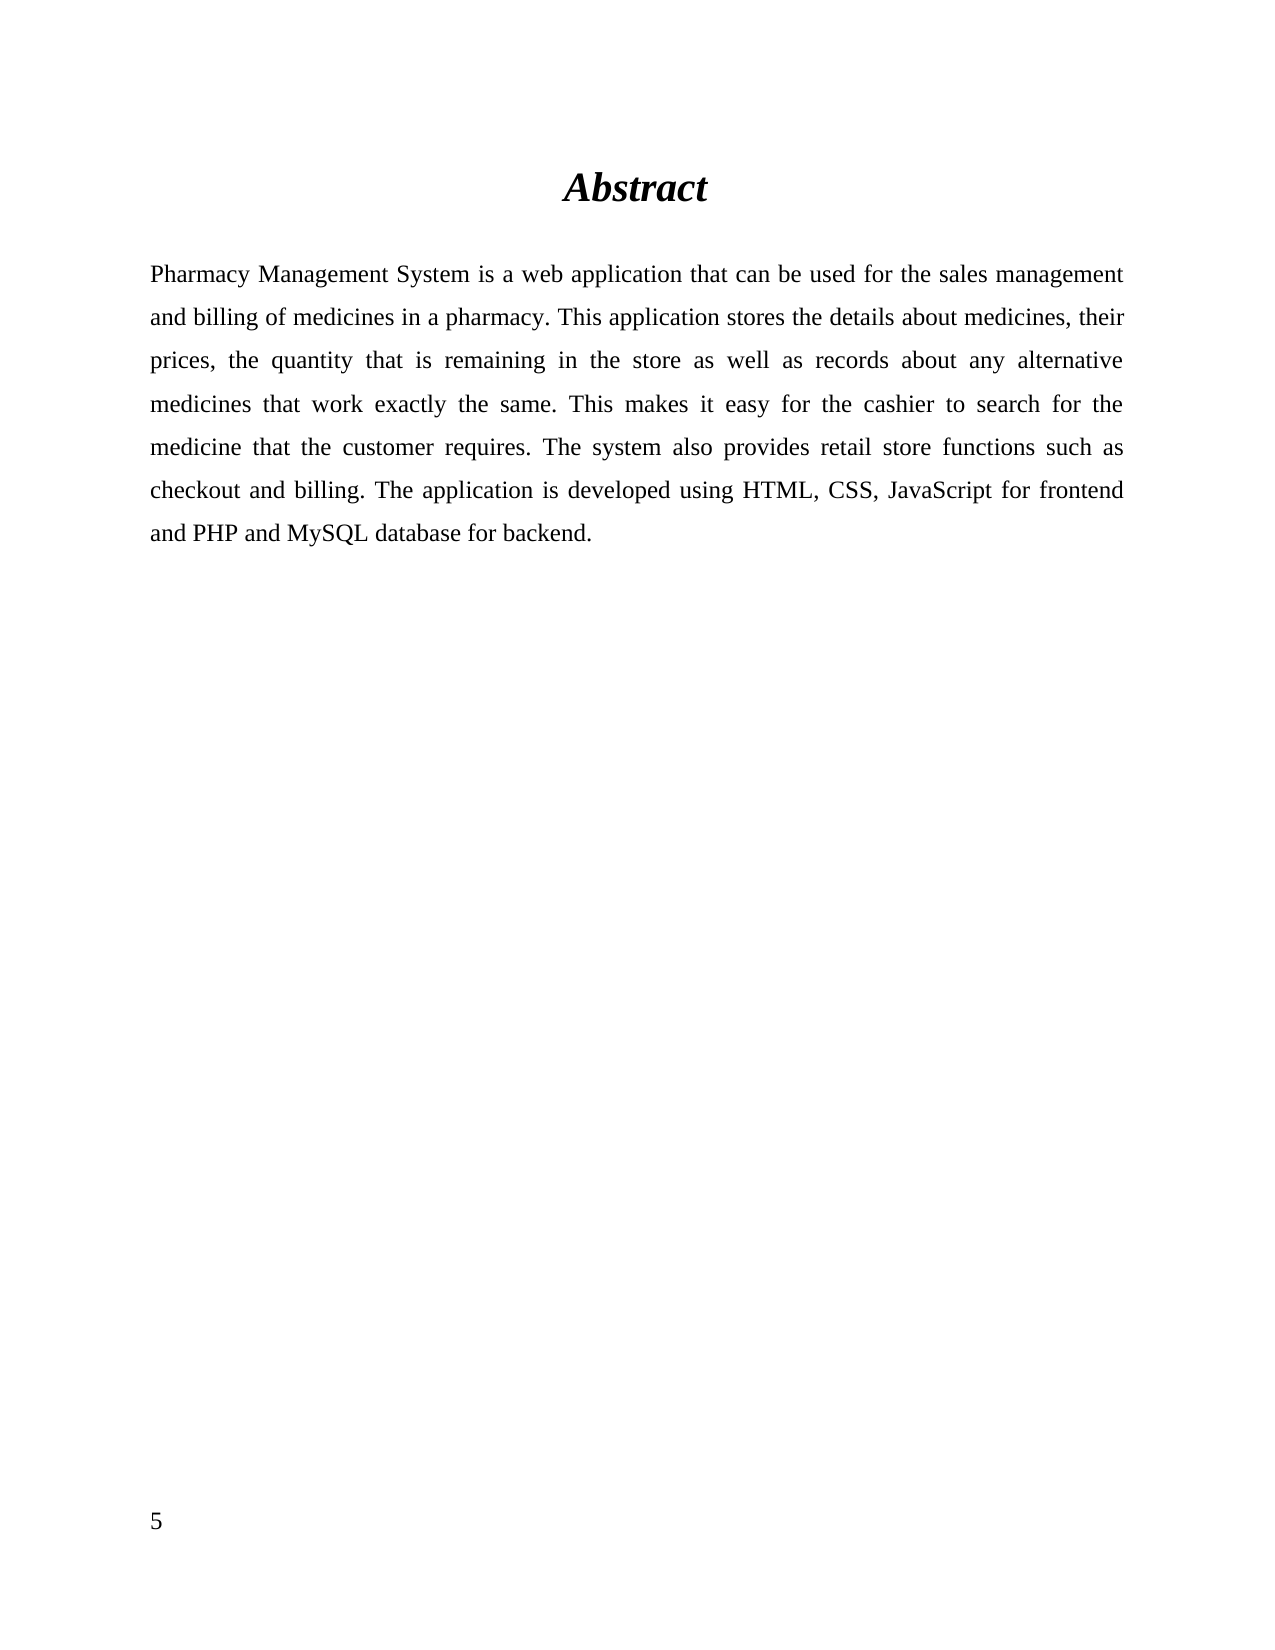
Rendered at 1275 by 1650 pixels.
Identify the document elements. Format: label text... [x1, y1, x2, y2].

subtitle Abstract [150, 162, 1125, 210]
text Pharmacy Management System is a web application that can be used for the sales management and billing of medicines in a pharmacy. This application stores the details about medicines, their prices, the quantity that is remaining in the store as well as records about any alternative medicines that work exactly the same. This makes it easy for the cashier to search for the medicine that the customer requires. The system also provides retail store functions such as checkout and billing. The application is developed using HTML, CSS, JavaScript for frontend and PHP and MySQL database for backend. [150, 259, 1125, 547]
